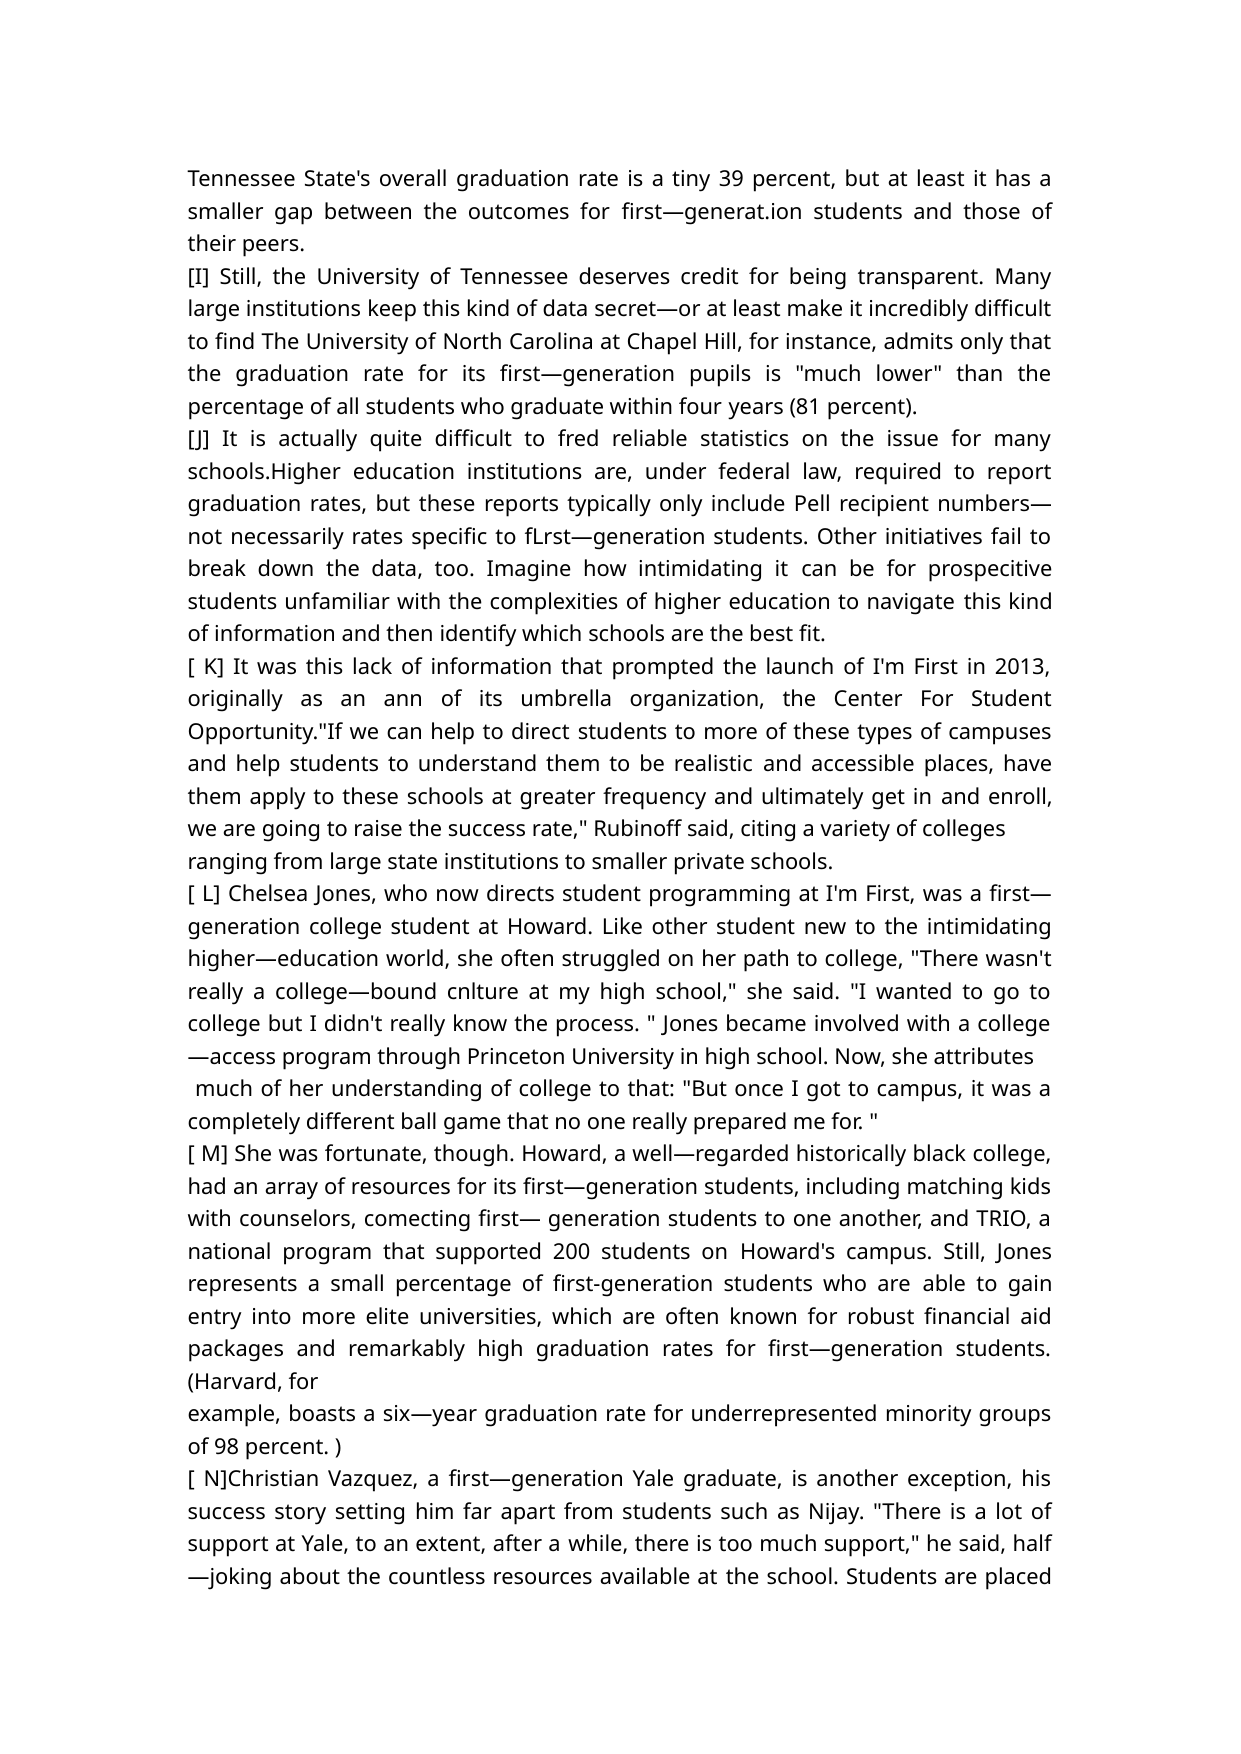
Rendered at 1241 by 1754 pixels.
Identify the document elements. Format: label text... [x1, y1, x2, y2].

text [ K] It was this lack of information that prompted the launch of I'm First in 2013, originally as an ann of its umbrella organization, the Center For Student Opportunity."If we can help to direct students to more of these types of campuses and help students to understand them to be realistic and accessible places, have them apply to these schools at greater frequency and ultimately get in and enroll, we are going to raise the success rate," Rubinoff said, citing a variety of colleges [187, 649, 1053, 844]
text example, boasts a six—year graduation rate for underrepresented minority groups of 98 percent. ) [187, 1397, 1053, 1462]
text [187, 1462, 1053, 1592]
text [ L] Chelsea Jones, who now directs student programming at I'm First, was a first—generation college student at Howard. Like other student new to the intimidating higher—education world, she often struggled on her path to college, "There wasn't really a college—bound cnlture at my high school," she said. "I wanted to go to college but I didn't really know the process. " Jones became involved with a college—access program through Princeton University in high school. Now, she attributes [187, 877, 1053, 1072]
text much of her understanding of college to that: "But once I got to campus, it was a completely different ball game that no one really prepared me for. " [187, 1072, 1053, 1137]
text ranging from large state institutions to smaller private schools. [187, 844, 1053, 877]
text [J] It is actually quite difficult to fred reliable statistics on the issue for many schools.Higher education institutions are, under federal law, required to report graduation rates, but these reports typically only include Pell recipient numbers—not necessarily rates specific to fLrst—generation students. Other initiatives fail to break down the data, too. Imagine how intimidating it can be for prospecitive students unfamiliar with the complexities of higher education to navigate this kind of information and then identify which schools are the best fit. [187, 422, 1053, 649]
text [I] Still, the University of Tennessee deserves credit for being transparent. Many large institutions keep this kind of data secret—or at least make it incredibly difficult to find The University of North Carolina at Chapel Hill, for instance, admits only that the graduation rate for its first—generation pupils is "much lower" than the percentage of all students who graduate within four years (81 percent). [187, 259, 1053, 422]
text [187, 162, 1053, 259]
text [ M] She was fortunate, though. Howard, a well—regarded historically black college, had an array of resources for its first—generation students, including matching kids with counselors, comecting first— generation students to one another, and TRIO, a national program that supported 200 students on Howard's campus. Still, Jones represents a small percentage of first-generation students who are able to gain entry into more elite universities, which are often known for robust financial aid packages and remarkably high graduation rates for first—generation students.(Harvard, for [187, 1137, 1053, 1397]
